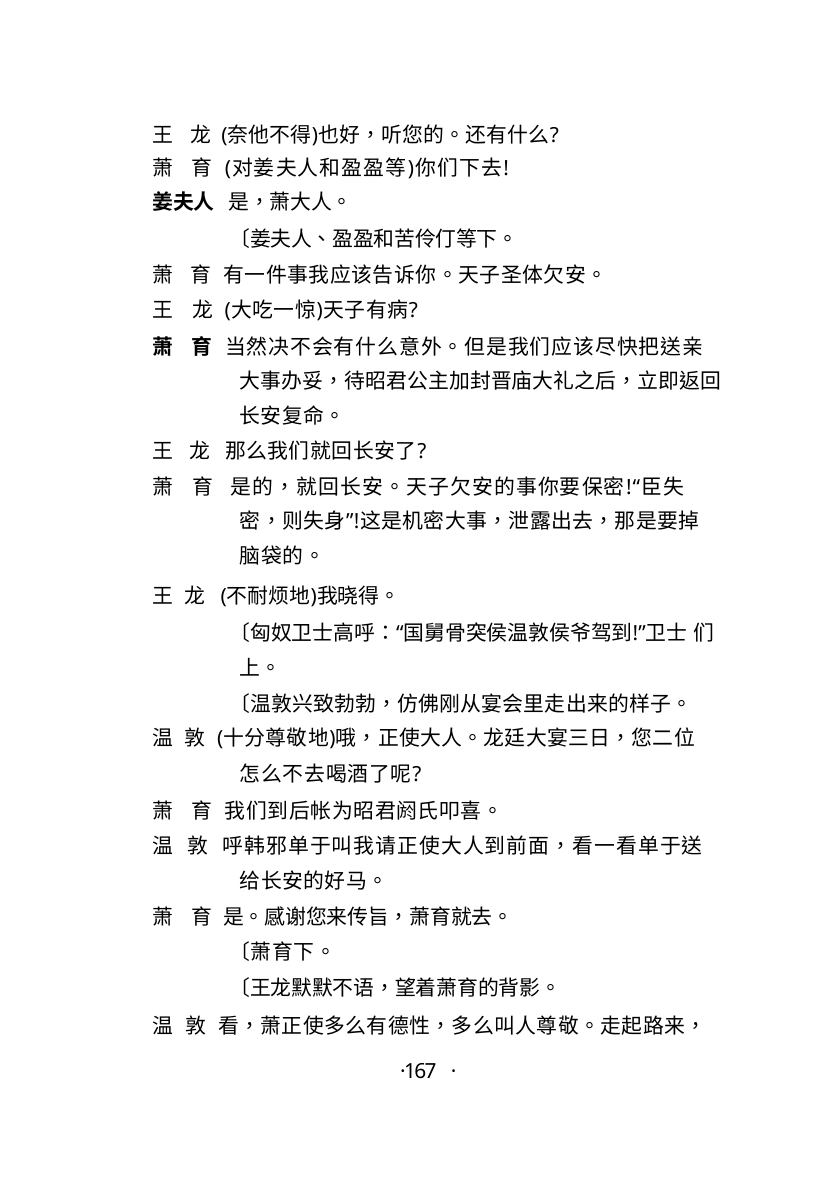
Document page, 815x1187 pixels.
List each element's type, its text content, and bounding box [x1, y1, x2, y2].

text 怎么不去喝酒了呢? [239, 761, 728, 787]
text 萧 育 当然决不会有什么意外。但是我们应该尽快把送亲 大事办妥，待昭君公主加封晋庙大礼之后，立即返回 长安复命。 [152, 332, 722, 429]
text 王 龙 (不耐烦地)我晓得。 [152, 583, 728, 609]
text 姜夫人 是，萧大人。 [152, 189, 728, 215]
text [152, 1011, 728, 1039]
text 王 龙 那么我们就回长安了? [152, 438, 728, 464]
text 王 龙 (奈他不得)也好，听您的。还有什么? 萧 育 (对姜夫人和盈盈等)你们下去! [152, 120, 584, 181]
text 〔姜夫人、盈盈和苦伶仃等下。 [229, 226, 728, 252]
text 萧 育 我们到后帐为昭君阏氏叩喜。 [152, 797, 728, 823]
text 温 敦 (十分尊敬地)哦，正使大人。龙廷大宴三日，您二位 [152, 725, 728, 751]
text 萧 育 是的，就回长安。天子欠安的事你要保密!“臣失 密，则失身”!这是机密大事，泄露出去，那是要掉 脑袋的。 [152, 472, 720, 570]
text 萧 育 是。感谢您来传旨，萧育就去。 〔萧育下。 [152, 902, 528, 965]
text 温 敦 呼韩邪单于叫我请正使大人到前面，看一看单于送 给长安的好马。 [152, 831, 719, 894]
text 萧 育 有一件事我应该告诉你。天子圣体欠安。 王 龙 (大吃一惊)天子有病? [152, 260, 623, 324]
text 〔温敦兴致勃勃，仿佛刚从宴会里走出来的样子。 [229, 690, 728, 716]
text 〔王龙默默不语，望着萧育的背影。 [229, 974, 728, 1000]
text 〔匈奴卫士高呼：“国舅骨突侯温敦侯爷驾到!”卫士 们上。 [229, 618, 720, 682]
